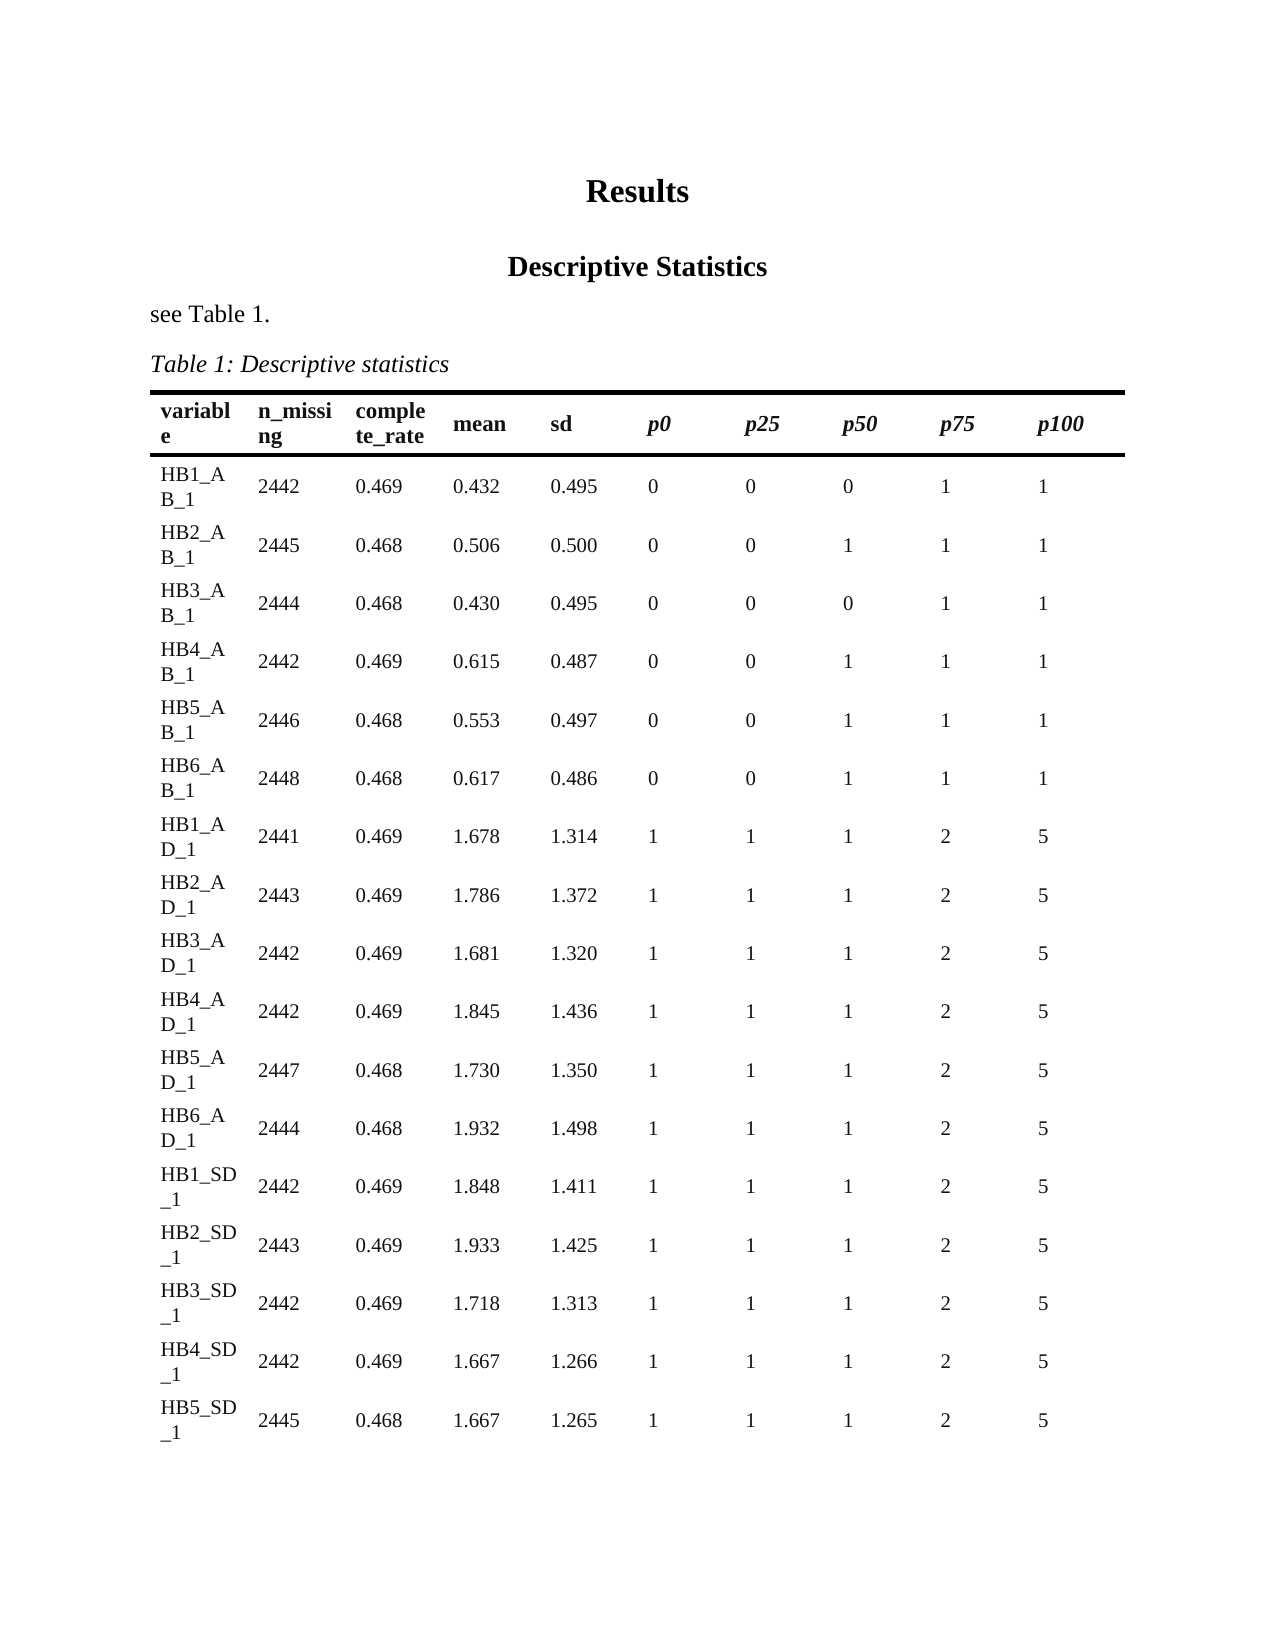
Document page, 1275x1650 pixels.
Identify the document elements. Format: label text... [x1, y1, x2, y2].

table_cell 1 [833, 1157, 930, 1215]
table_cell 2444 [248, 574, 345, 632]
table_cell 2 [930, 1332, 1027, 1390]
table_cell 1 [735, 1215, 832, 1274]
table_cell 2442 [248, 632, 345, 690]
table_cell 0 [833, 574, 930, 632]
table_cell 2 [930, 982, 1027, 1040]
table_cell HB2_AB_1 [150, 515, 247, 574]
table_cell 1.681 [443, 924, 540, 982]
table_cell 0.469 [345, 807, 442, 865]
table_cell 0.430 [443, 574, 540, 632]
table_cell 2 [930, 865, 1027, 924]
table_cell 0 [833, 457, 930, 515]
table_cell 1.425 [540, 1215, 637, 1274]
table_cell 5 [1028, 865, 1125, 924]
table_cell 2 [930, 1040, 1027, 1099]
table_cell 1 [833, 515, 930, 574]
table_cell 1.845 [443, 982, 540, 1040]
table_cell 0.432 [443, 457, 540, 515]
table_cell 2445 [248, 515, 345, 574]
table_cell 1.436 [540, 982, 637, 1040]
table_cell 0.615 [443, 632, 540, 690]
table_cell 1.265 [540, 1390, 637, 1449]
table_cell HB4_AB_1 [150, 632, 247, 690]
table_cell 1 [638, 865, 735, 924]
table_header complete_rate [345, 395, 442, 453]
table_cell 0.469 [345, 982, 442, 1040]
table_cell 0.469 [345, 924, 442, 982]
table_cell HB1_SD_1 [150, 1157, 247, 1215]
table_cell 0 [735, 690, 832, 749]
table_cell 1 [930, 457, 1027, 515]
table_header n_missing [248, 395, 345, 453]
table_cell 0 [638, 690, 735, 749]
table_cell 0 [735, 574, 832, 632]
table_cell 1 [833, 865, 930, 924]
table_cell 1 [833, 1040, 930, 1099]
table_cell 1.848 [443, 1157, 540, 1215]
table_cell HB2_AD_1 [150, 865, 247, 924]
table_cell 0.468 [345, 749, 442, 807]
table_cell 1 [1028, 515, 1125, 574]
table_cell HB6_AD_1 [150, 1099, 247, 1157]
table_cell 1.667 [443, 1390, 540, 1449]
table_cell 1.313 [540, 1274, 637, 1332]
table_cell 1 [833, 982, 930, 1040]
table_cell 1 [638, 1099, 735, 1157]
table_cell 2442 [248, 1157, 345, 1215]
table_cell 0 [638, 457, 735, 515]
table_header variable [150, 395, 247, 453]
table_cell 0.468 [345, 515, 442, 574]
table_cell 1.678 [443, 807, 540, 865]
table_cell 2 [930, 1274, 1027, 1332]
table_cell 2 [930, 1390, 1027, 1449]
table_cell 2442 [248, 1274, 345, 1332]
table_cell 2 [930, 1215, 1027, 1274]
table_cell HB3_SD_1 [150, 1274, 247, 1332]
table_cell 5 [1028, 982, 1125, 1040]
table_cell 0.553 [443, 690, 540, 749]
table_cell 1 [833, 749, 930, 807]
table_cell 1 [638, 1157, 735, 1215]
table_cell 1 [930, 515, 1027, 574]
table_cell 5 [1028, 1040, 1125, 1099]
table_cell 1 [1028, 690, 1125, 749]
subtitle Results [150, 171, 1125, 209]
table_cell 2442 [248, 457, 345, 515]
table_cell 0 [638, 749, 735, 807]
table_cell 2442 [248, 924, 345, 982]
table_cell 2 [930, 924, 1027, 982]
table_cell 0.469 [345, 1332, 442, 1390]
table_cell 2443 [248, 1215, 345, 1274]
table_cell 1.667 [443, 1332, 540, 1390]
table_cell 1 [833, 924, 930, 982]
table_cell 1 [930, 574, 1027, 632]
table_cell 1 [638, 807, 735, 865]
table_cell 0.468 [345, 574, 442, 632]
table_cell 1 [638, 1040, 735, 1099]
table_cell 2444 [248, 1099, 345, 1157]
table_cell 1 [735, 924, 832, 982]
table_cell HB4_SD_1 [150, 1332, 247, 1390]
table_cell 0 [735, 749, 832, 807]
table_cell 1 [833, 1274, 930, 1332]
table_cell 0 [735, 632, 832, 690]
table_cell 1.314 [540, 807, 637, 865]
table_cell 0.500 [540, 515, 637, 574]
table_cell HB1_AB_1 [150, 457, 247, 515]
table_cell 1 [638, 1390, 735, 1449]
table_cell 2441 [248, 807, 345, 865]
table_cell 1 [638, 1332, 735, 1390]
table_cell 1 [735, 807, 832, 865]
table_header sd [540, 395, 637, 453]
table_cell HB2_SD_1 [150, 1215, 247, 1274]
table_cell 1 [930, 749, 1027, 807]
table_cell 1.266 [540, 1332, 637, 1390]
table_cell 1 [638, 924, 735, 982]
table_cell 1 [638, 1215, 735, 1274]
table_cell 1 [833, 1332, 930, 1390]
table_cell 1 [735, 1390, 832, 1449]
table_cell 1 [735, 1157, 832, 1215]
table_header p50 [833, 395, 930, 453]
table_cell 0.469 [345, 865, 442, 924]
table_cell 1 [735, 1099, 832, 1157]
table_cell 1 [930, 690, 1027, 749]
table_cell 1.498 [540, 1099, 637, 1157]
table_cell 1 [1028, 457, 1125, 515]
table_cell 0.468 [345, 690, 442, 749]
table_cell 0.469 [345, 1274, 442, 1332]
table_cell 0.468 [345, 1390, 442, 1449]
table_cell 0.495 [540, 457, 637, 515]
table_cell 1.730 [443, 1040, 540, 1099]
table_cell HB3_AD_1 [150, 924, 247, 982]
table_cell HB5_AB_1 [150, 690, 247, 749]
table_cell HB4_AD_1 [150, 982, 247, 1040]
table_cell 2443 [248, 865, 345, 924]
table_cell 2442 [248, 1332, 345, 1390]
table_cell 0.469 [345, 1157, 442, 1215]
table_cell 2448 [248, 749, 345, 807]
table_header mean [443, 395, 540, 453]
table_cell 1 [638, 982, 735, 1040]
table_cell 1 [735, 865, 832, 924]
table_cell 1.350 [540, 1040, 637, 1099]
text see Table . [150, 299, 1125, 328]
table_cell 1 [1028, 574, 1125, 632]
table_cell 5 [1028, 1215, 1125, 1274]
table_cell 1 [735, 1040, 832, 1099]
table_cell 2442 [248, 982, 345, 1040]
table_cell HB6_AB_1 [150, 749, 247, 807]
table_cell 1.411 [540, 1157, 637, 1215]
table_cell 0 [735, 515, 832, 574]
table_cell 0.495 [540, 574, 637, 632]
table_cell 1.320 [540, 924, 637, 982]
table_cell 0 [638, 632, 735, 690]
table_header p0 [638, 395, 735, 453]
table_cell 5 [1028, 1274, 1125, 1332]
table_cell 1 [735, 1274, 832, 1332]
table_cell 1 [638, 1274, 735, 1332]
table_cell HB5_SD_1 [150, 1390, 247, 1449]
table_header p75 [930, 395, 1027, 453]
table_cell 1 [735, 1332, 832, 1390]
table_cell 1 [833, 1215, 930, 1274]
subtitle Descriptive Statistics [150, 249, 1125, 283]
table_cell 1 [1028, 749, 1125, 807]
table_cell 0.468 [345, 1099, 442, 1157]
table_cell 0.469 [345, 457, 442, 515]
table_cell HB1_AD_1 [150, 807, 247, 865]
table_cell 1.933 [443, 1215, 540, 1274]
table_cell 0 [638, 574, 735, 632]
table_cell 0.497 [540, 690, 637, 749]
table_cell 2447 [248, 1040, 345, 1099]
table_cell 5 [1028, 807, 1125, 865]
table_cell 0.506 [443, 515, 540, 574]
table_cell 0 [638, 515, 735, 574]
text Table : Descriptive statistics [150, 349, 1125, 378]
table_cell 2446 [248, 690, 345, 749]
table_cell 2445 [248, 1390, 345, 1449]
table_cell HB3_AB_1 [150, 574, 247, 632]
table_cell 2 [930, 1157, 1027, 1215]
table_cell 1 [930, 632, 1027, 690]
table_cell 0 [735, 457, 832, 515]
table_cell 0.469 [345, 1215, 442, 1274]
table_cell 0.469 [345, 632, 442, 690]
table_cell 5 [1028, 1390, 1125, 1449]
table_header p25 [735, 395, 832, 453]
table_cell 1.718 [443, 1274, 540, 1332]
table_cell 0.487 [540, 632, 637, 690]
table_cell 2 [930, 807, 1027, 865]
table_cell 5 [1028, 1332, 1125, 1390]
table_cell 0.468 [345, 1040, 442, 1099]
table_cell 1 [833, 690, 930, 749]
table_cell 5 [1028, 1157, 1125, 1215]
table_cell 2 [930, 1099, 1027, 1157]
table_cell 1 [833, 807, 930, 865]
table_cell 5 [1028, 1099, 1125, 1157]
table_cell 1.372 [540, 865, 637, 924]
table_cell 0.617 [443, 749, 540, 807]
table_cell 5 [1028, 924, 1125, 982]
table_header p100 [1028, 395, 1125, 453]
table_cell HB5_AD_1 [150, 1040, 247, 1099]
table_cell 1.932 [443, 1099, 540, 1157]
table_cell 1 [833, 632, 930, 690]
table_cell 0.486 [540, 749, 637, 807]
table_cell 1.786 [443, 865, 540, 924]
table_cell 1 [1028, 632, 1125, 690]
table_cell 1 [735, 982, 832, 1040]
table_cell 1 [833, 1390, 930, 1449]
table_cell 1 [833, 1099, 930, 1157]
